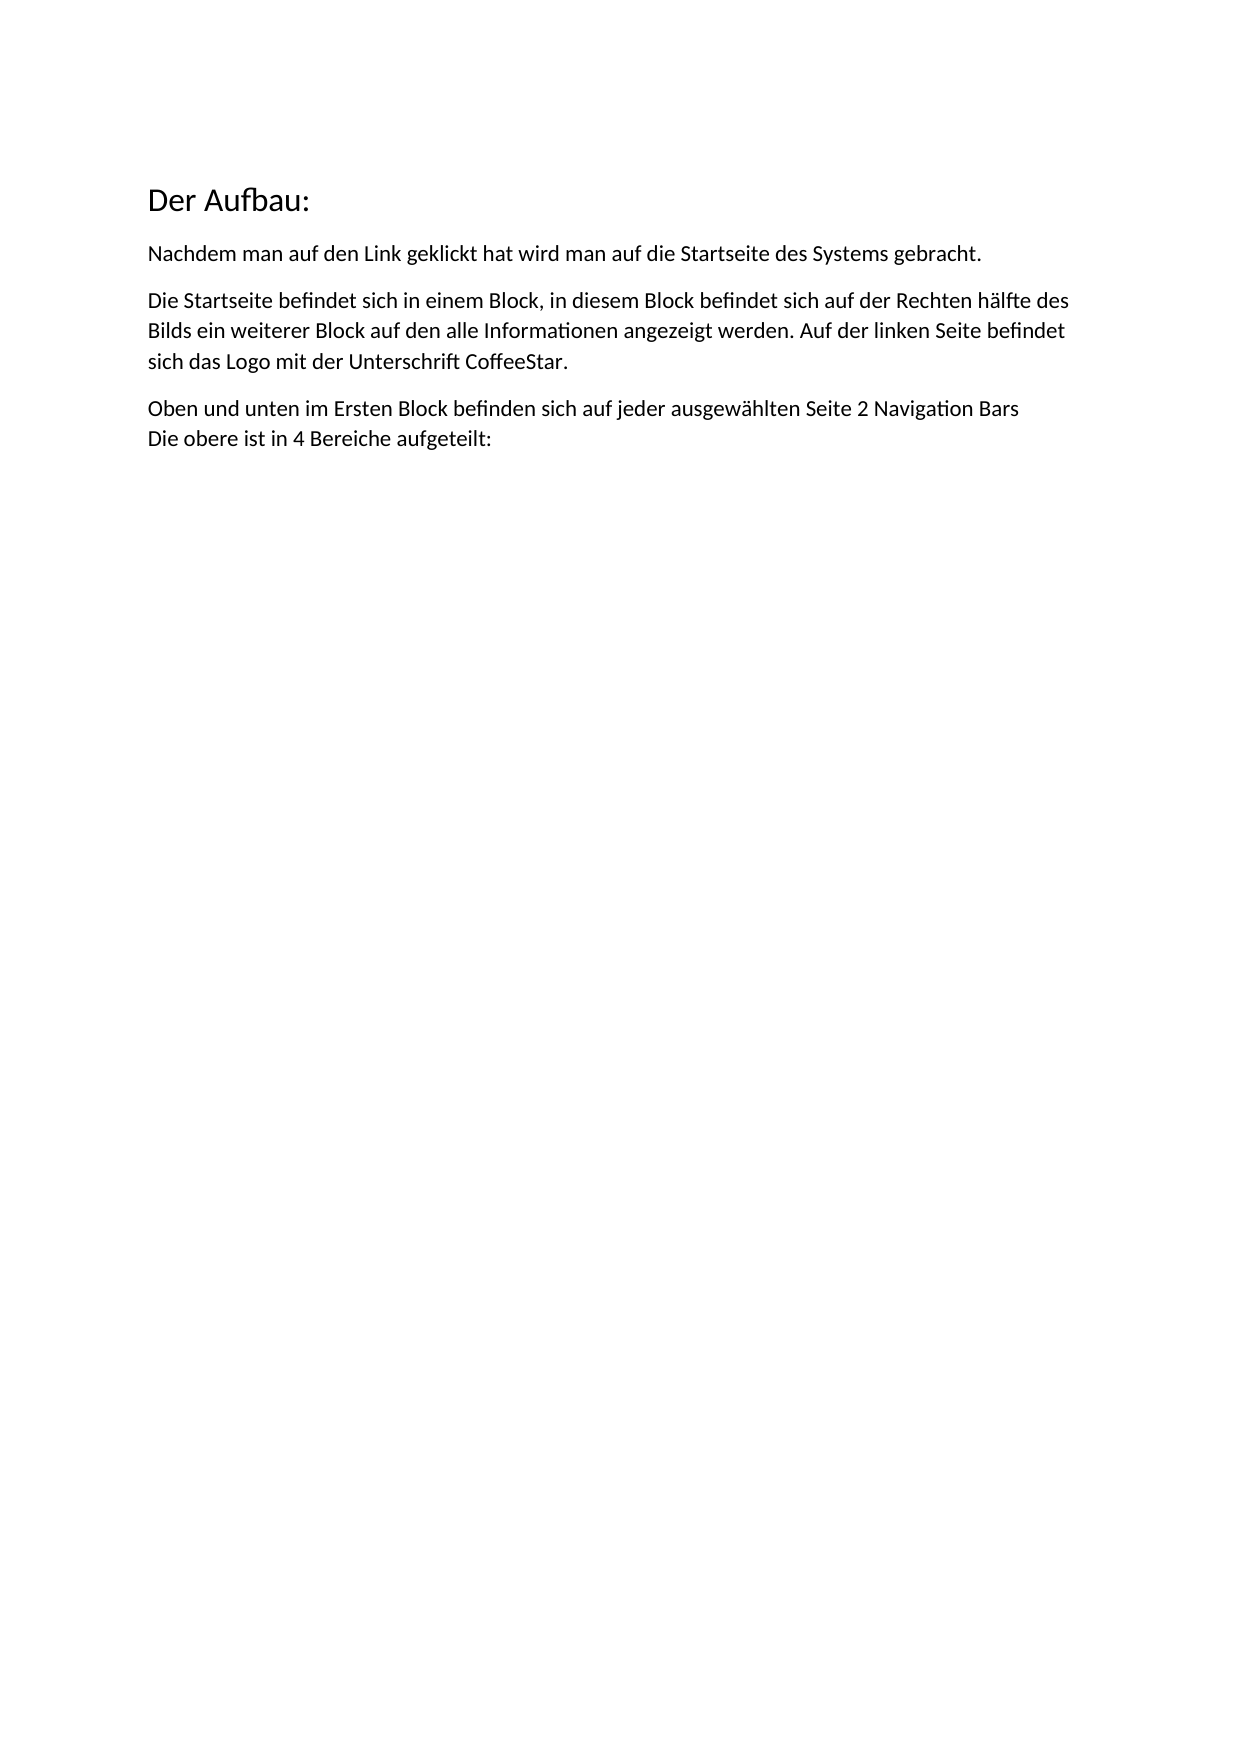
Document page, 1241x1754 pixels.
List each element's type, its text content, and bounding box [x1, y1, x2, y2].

text Der Aufbau: [148, 148, 1093, 219]
text Die Startseite befindet sich in einem Block, in diesem Block befindet sich auf der Rechten hälfte des Bilds ein weiterer Block auf den alle Informationen angezeigt werden. Auf der linken Seite befindet sich das Logo mit der Unterschrift CoffeeStar. [148, 286, 1093, 375]
text Oben und unten im Ersten Block befinden sich auf jeder ausgewählten Seite 2 Navigation Bars Die obere ist in 4 Bereiche aufgeteilt: [148, 394, 1093, 482]
text Nachdem man auf den Link geklickt hat wird man auf die Startseite des Systems gebracht. [148, 239, 1093, 267]
